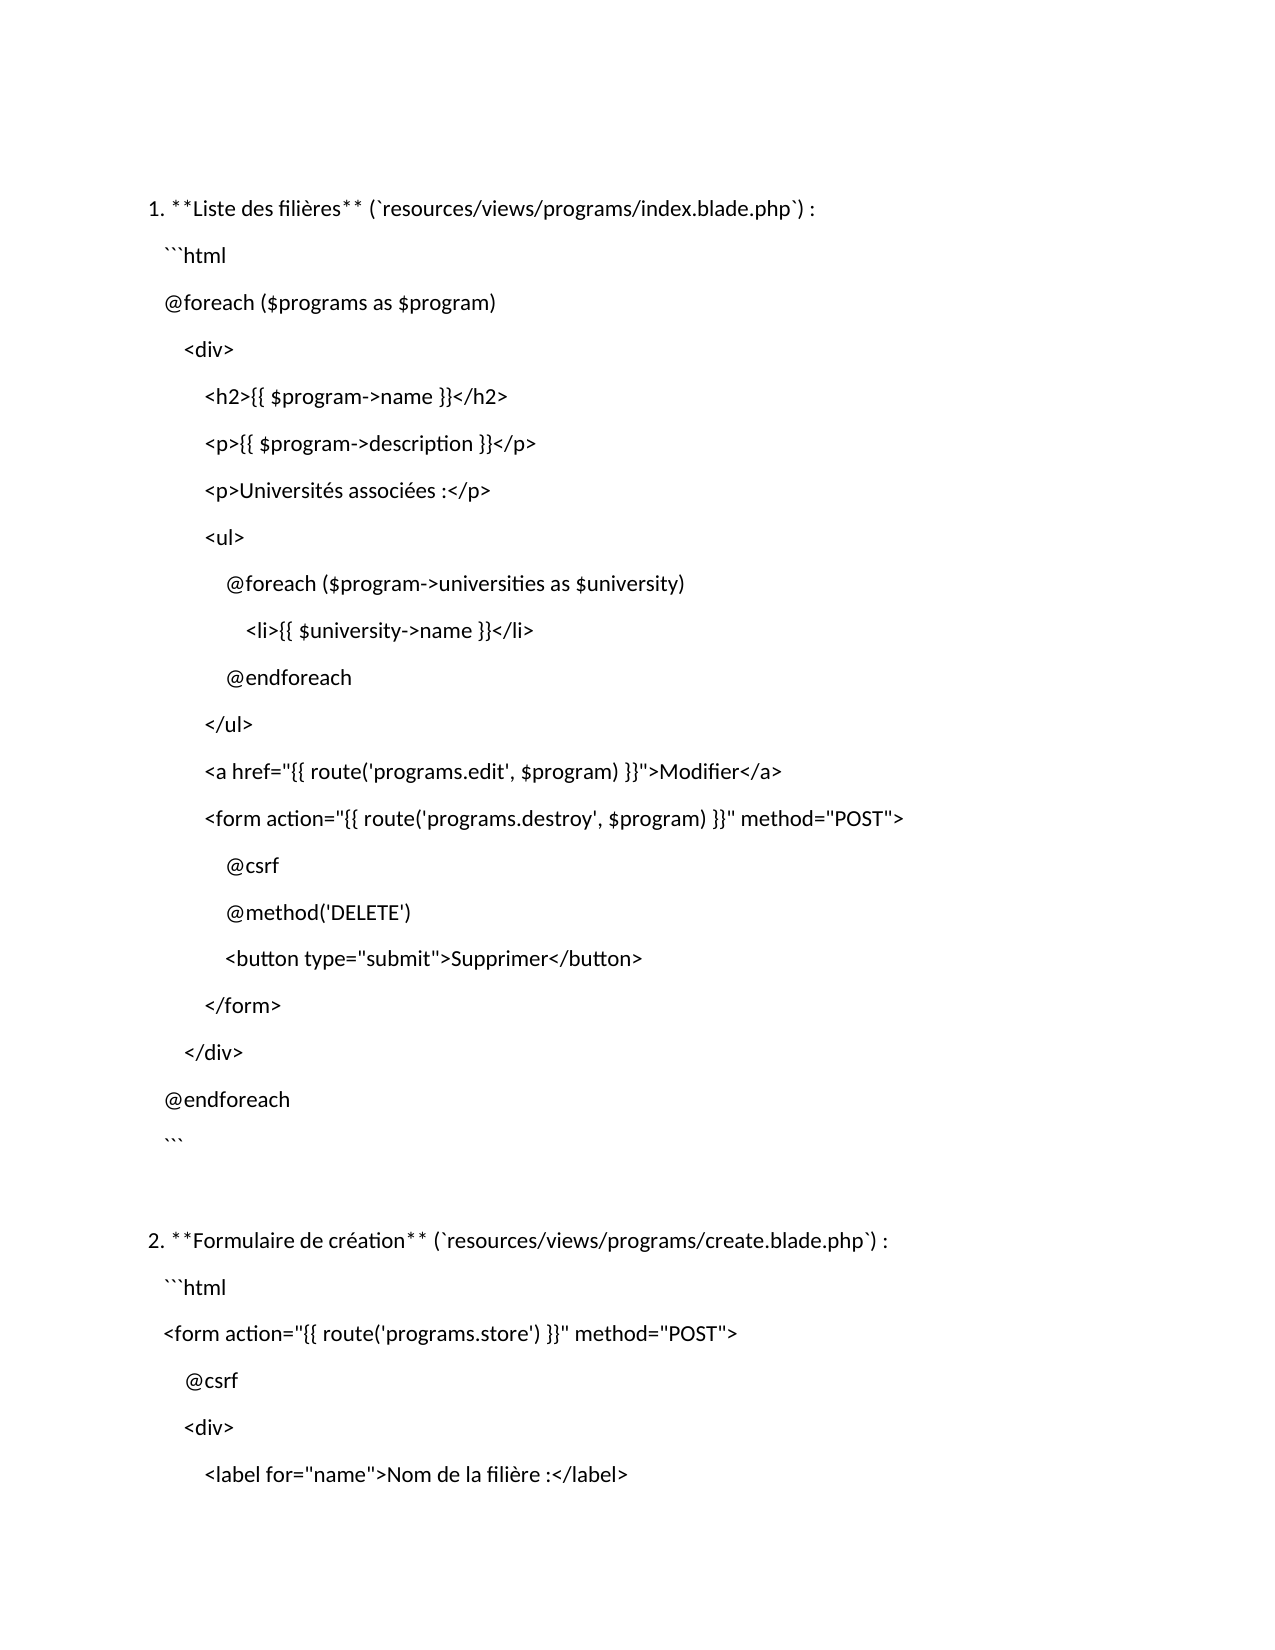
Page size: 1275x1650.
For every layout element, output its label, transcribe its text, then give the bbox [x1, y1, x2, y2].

text @endforeach [148, 1085, 1127, 1113]
text </div> [148, 1038, 1127, 1066]
text <ul> [148, 523, 1127, 551]
text @endforeach [148, 663, 1127, 691]
text </form> [148, 991, 1127, 1019]
text ``` [148, 1132, 1127, 1160]
text @method('DELETE') [148, 898, 1127, 926]
text <div> [148, 1413, 1127, 1441]
text @csrf [148, 1366, 1127, 1394]
text <form action="{{ route('programs.store') }}" method="POST"> [148, 1319, 1127, 1347]
text <p>{{ $program->description }}</p> [148, 429, 1127, 457]
text <p>Universités associées :</p> [148, 476, 1127, 504]
text <button type="submit">Supprimer</button> [148, 944, 1127, 972]
text @csrf [148, 851, 1127, 879]
text <label for="name">Nom de la filière :</label> [148, 1460, 1127, 1488]
text <li>{{ $university->name }}</li> [148, 616, 1127, 644]
text <form action="{{ route('programs.destroy', $program) }}" method="POST"> [148, 804, 1127, 832]
text <a href="{{ route('programs.edit', $program) }}">Modifier</a> [148, 757, 1127, 785]
text @foreach ($program->universities as $university) [148, 569, 1127, 597]
text 2. **Formulaire de création** (`resources/views/programs/create.blade.php`) : [148, 1226, 1127, 1254]
text ```html [148, 1273, 1127, 1301]
text <div> [148, 335, 1127, 363]
text ```html [148, 241, 1127, 269]
text 1. **Liste des filières** (`resources/views/programs/index.blade.php`) : [148, 194, 1127, 222]
text <h2>{{ $program->name }}</h2> [148, 382, 1127, 410]
text @foreach ($programs as $program) [148, 288, 1127, 316]
text </ul> [148, 710, 1127, 738]
